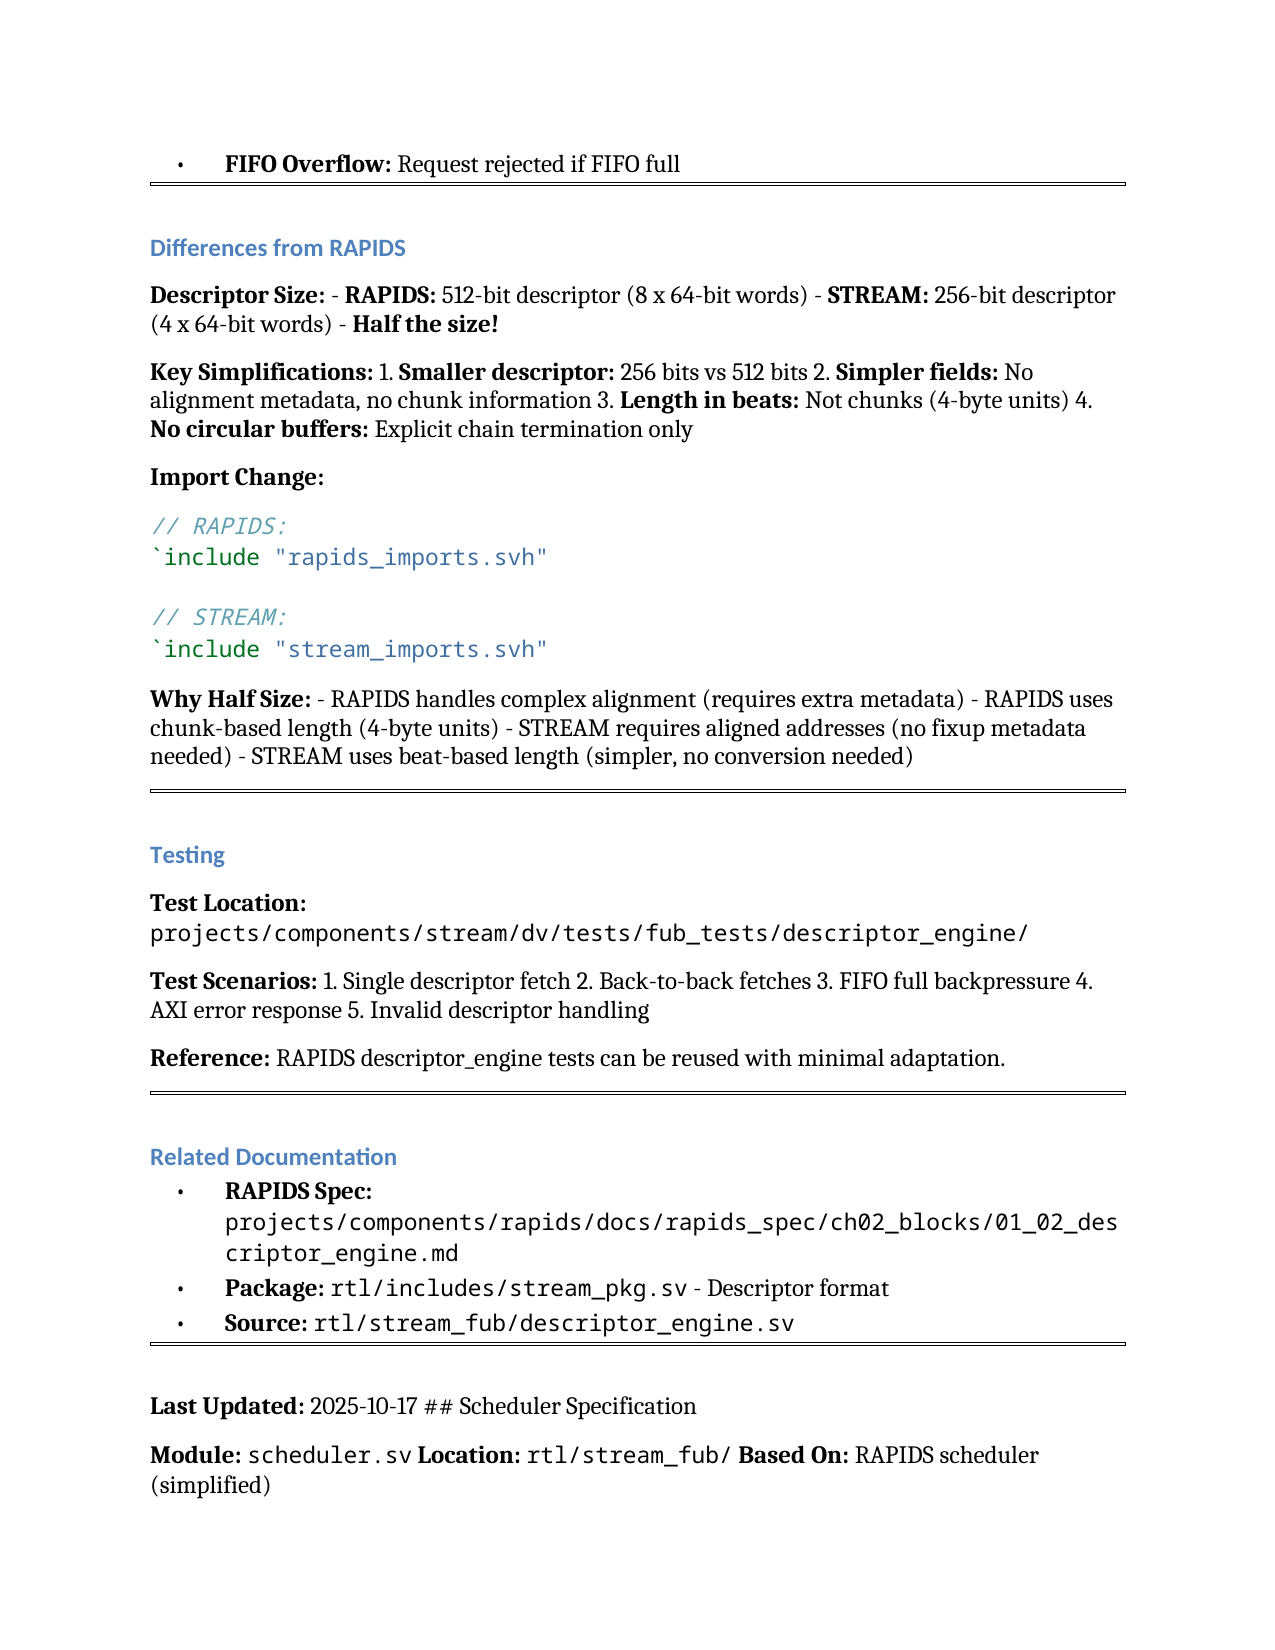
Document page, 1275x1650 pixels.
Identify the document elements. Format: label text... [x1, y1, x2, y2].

text Reference: RAPIDS descriptor_engine tests can be reused with minimal adaptation. [150, 1043, 1125, 1072]
subtitle Related Documentation [150, 1141, 1125, 1171]
text Test Scenarios: 1. Single descriptor fetch 2. Back-to-back fetches 3. FIFO full backpressure 4. AXI error response 5. Invalid descriptor handling [150, 967, 1125, 1025]
subtitle Testing [150, 839, 1125, 870]
list Package: rtl/includes/stream_pkg.sv - Descriptor format [175, 1272, 1125, 1304]
subtitle Differences from RAPIDS [150, 232, 1125, 263]
text Key Simplifications: 1. Smaller descriptor: 256 bits vs 512 bits 2. Simpler fields: No alignment metadata, no chunk information 3. Length in beats: Not chunks (4-byte units) 4. No circular buffers: Explicit chain termination only [150, 358, 1125, 444]
text Import Change: [150, 463, 1125, 491]
list Source: rtl/stream_fub/descriptor_engine.sv [175, 1307, 1125, 1339]
text Test Location: projects/components/stream/dv/tests/fub_tests/descriptor_engine/ [150, 888, 1125, 948]
text Last Updated: 2025-10-17 ## Scheduler Specification [150, 1392, 1125, 1421]
text Module: scheduler.sv Location: rtl/stream_fub/ Based On: RAPIDS scheduler (simplified) [150, 1439, 1125, 1499]
text Descriptor Size: - RAPIDS: 512-bit descriptor (8 x 64-bit words) - STREAM: 256-bit descriptor (4 x 64-bit words) - Half the size! [150, 281, 1125, 339]
list RAPIDS Spec: projects/components/rapids/docs/rapids_spec/ch02_blocks/01_02_descriptor_engine.md [175, 1175, 1125, 1269]
list FIFO Overflow: Request rejected if FIFO full [175, 150, 1125, 179]
text Why Half Size: - RAPIDS handles complex alignment (requires extra metadata) - RAPIDS uses chunk-based length (4-byte units) - STREAM requires aligned addresses (no fixup metadata needed) - STREAM uses beat-based length (simpler, no conversion needed) [150, 685, 1125, 771]
text // RAPIDS: `include "rapids_imports.svh" // STREAM: `include "stream_imports.svh" [150, 510, 1125, 664]
